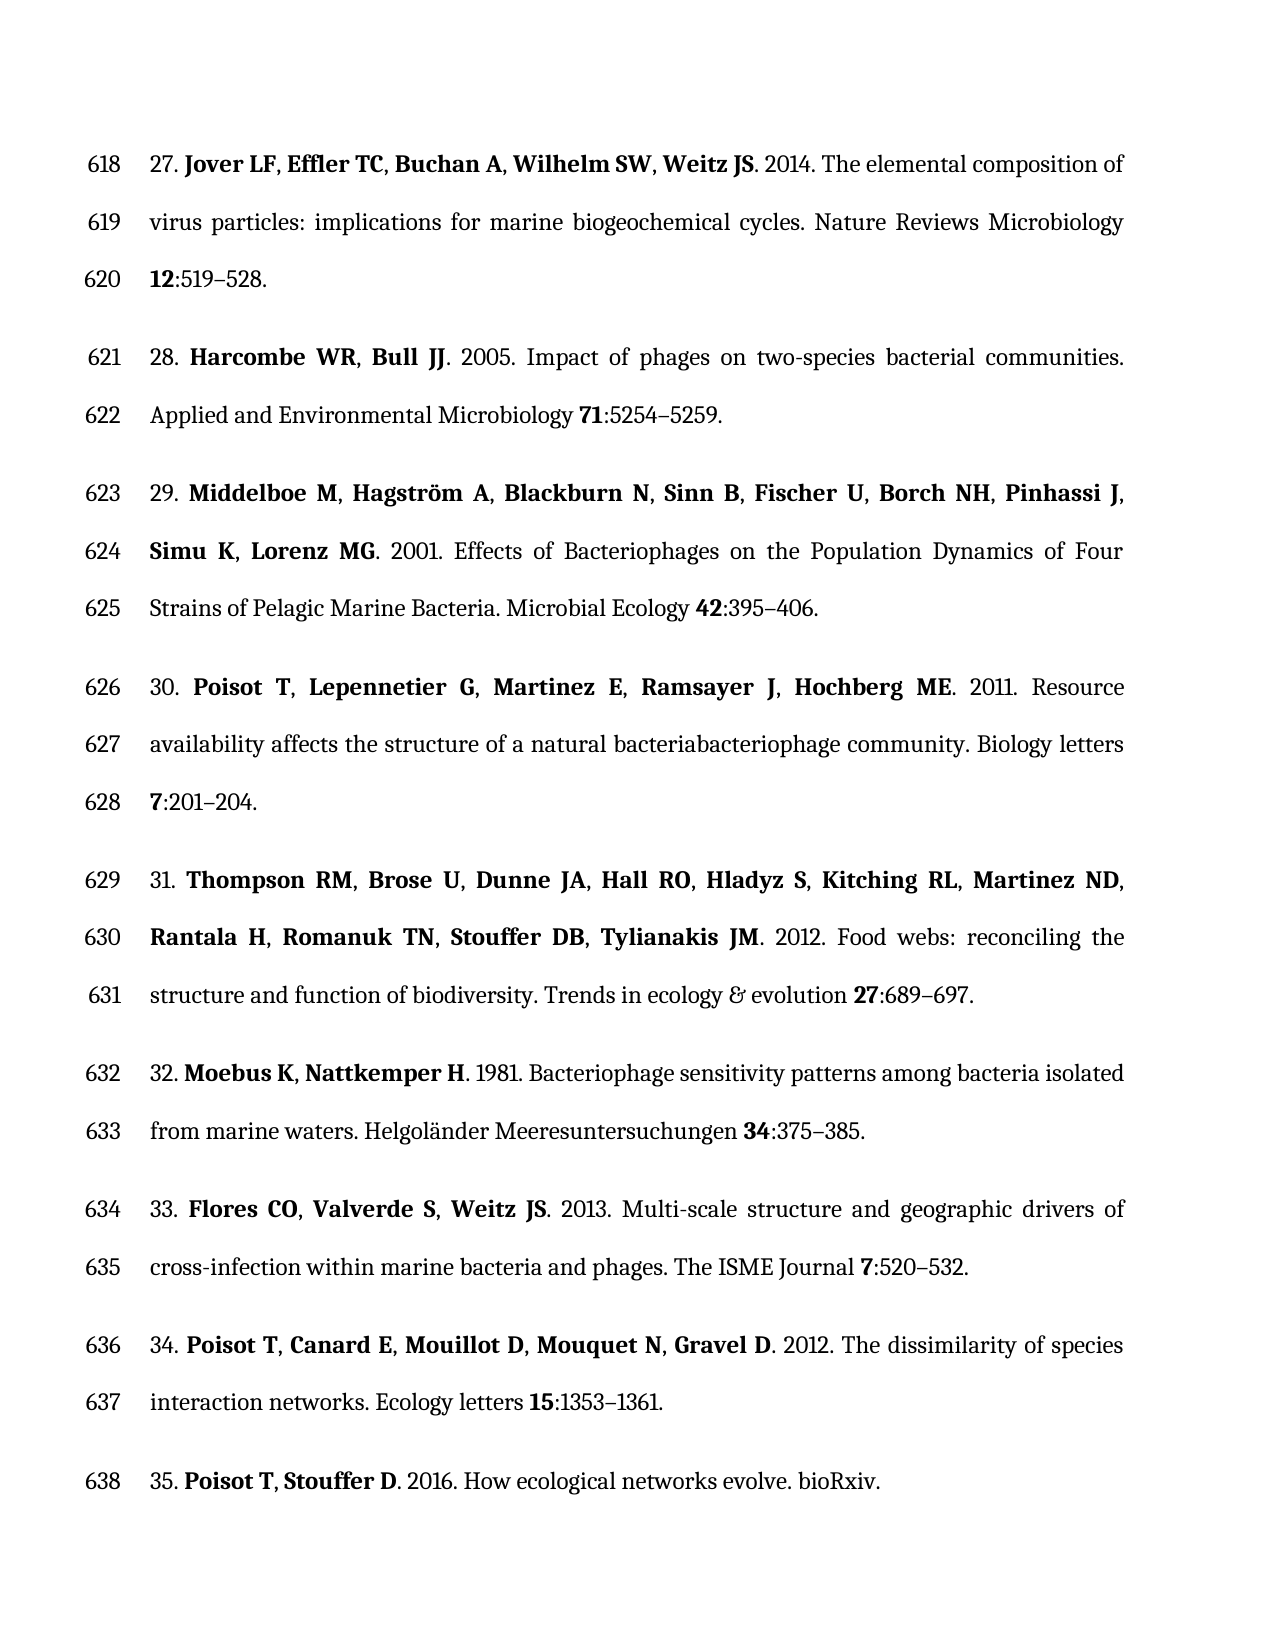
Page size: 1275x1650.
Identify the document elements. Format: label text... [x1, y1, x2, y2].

text 28. Harcombe WR, Bull JJ. 2005. Impact of phages on two-species bacterial communities. Applied and Environmental Microbiology 71:5254–5259. [150, 343, 1125, 429]
text 35. Poisot T, Stouffer D. 2016. How ecological networks evolve. bioRxiv. [150, 1467, 1125, 1495]
text 31. Thompson RM, Brose U, Dunne JA, Hall RO, Hladyz S, Kitching RL, Martinez ND, Rantala H, Romanuk TN, Stouffer DB, Tylianakis JM. 2012. Food webs: reconciling the structure and function of biodiversity. Trends in ecology & evolution 27:689–697. [150, 866, 1125, 1009]
text 32. Moebus K, Nattkemper H. 1981. Bacteriophage sensitivity patterns among bacteria isolated from marine waters. Helgoländer Meeresuntersuchungen 34:375–385. [150, 1059, 1125, 1145]
text 34. Poisot T, Canard E, Mouillot D, Mouquet N, Gravel D. 2012. The dissimilarity of species interaction networks. Ecology letters 15:1353–1361. [150, 1331, 1125, 1417]
text 29. Middelboe M, Hagström A, Blackburn N, Sinn B, Fischer U, Borch NH, Pinhassi J, Simu K, Lorenz MG. 2001. Effects of Bacteriophages on the Population Dynamics of Four Strains of Pelagic Marine Bacteria. Microbial Ecology 42:395–406. [150, 479, 1125, 623]
text 30. Poisot T, Lepennetier G, Martinez E, Ramsayer J, Hochberg ME. 2011. Resource availability affects the structure of a natural bacteriabacteriophage community. Biology letters 7:201–204. [150, 672, 1125, 816]
text 27. Jover LF, Effler TC, Buchan A, Wilhelm SW, Weitz JS. 2014. The elemental composition of virus particles: implications for marine biogeochemical cycles. Nature Reviews Microbiology 12:519–528. [150, 150, 1125, 294]
text 33. Flores CO, Valverde S, Weitz JS. 2013. Multi-scale structure and geographic drivers of cross-infection within marine bacteria and phages. The ISME Journal 7:520–532. [150, 1195, 1125, 1281]
